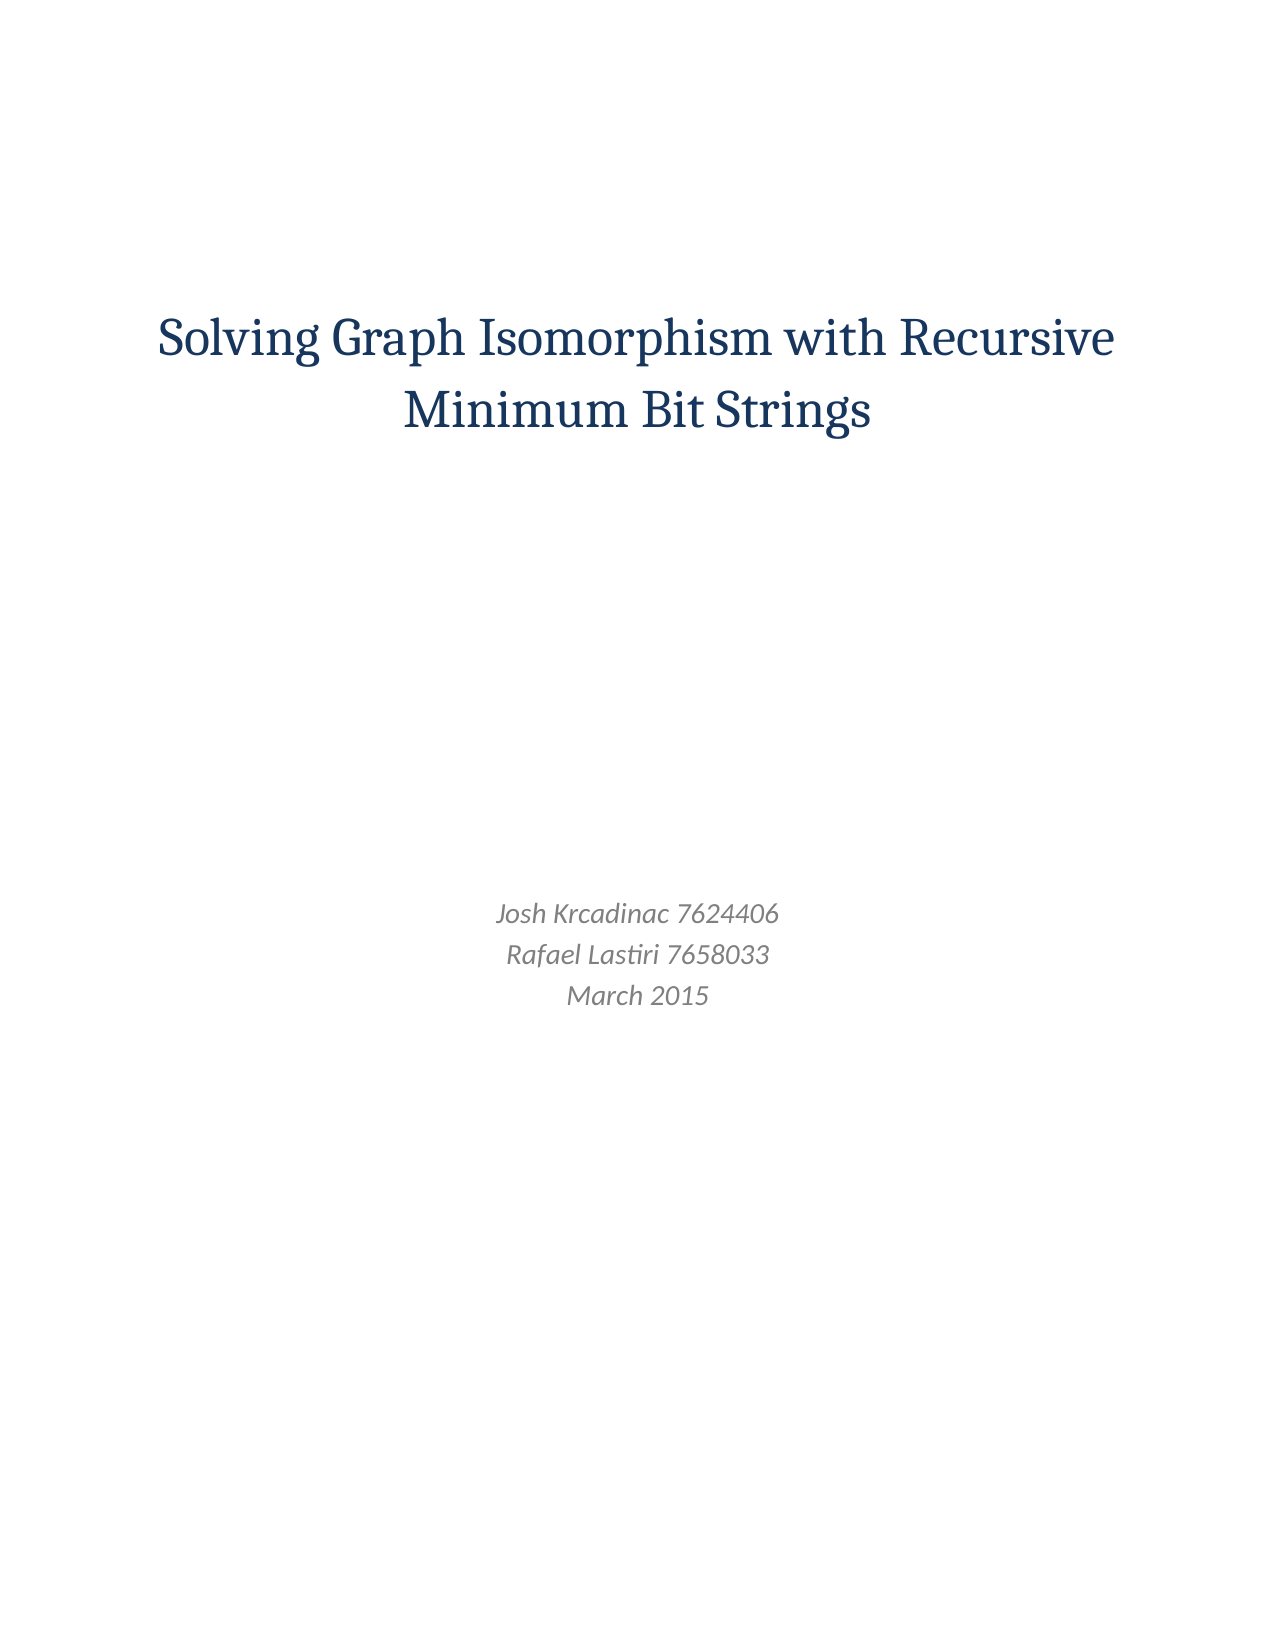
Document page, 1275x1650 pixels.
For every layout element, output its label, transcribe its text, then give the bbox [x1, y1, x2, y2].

text Solving Graph Isomorphism with Recursive Minimum Bit Strings [150, 307, 1125, 441]
text Josh Krcadinac 7624406 Rafael Lastiri 7658033 March 2015 [150, 895, 1125, 1012]
